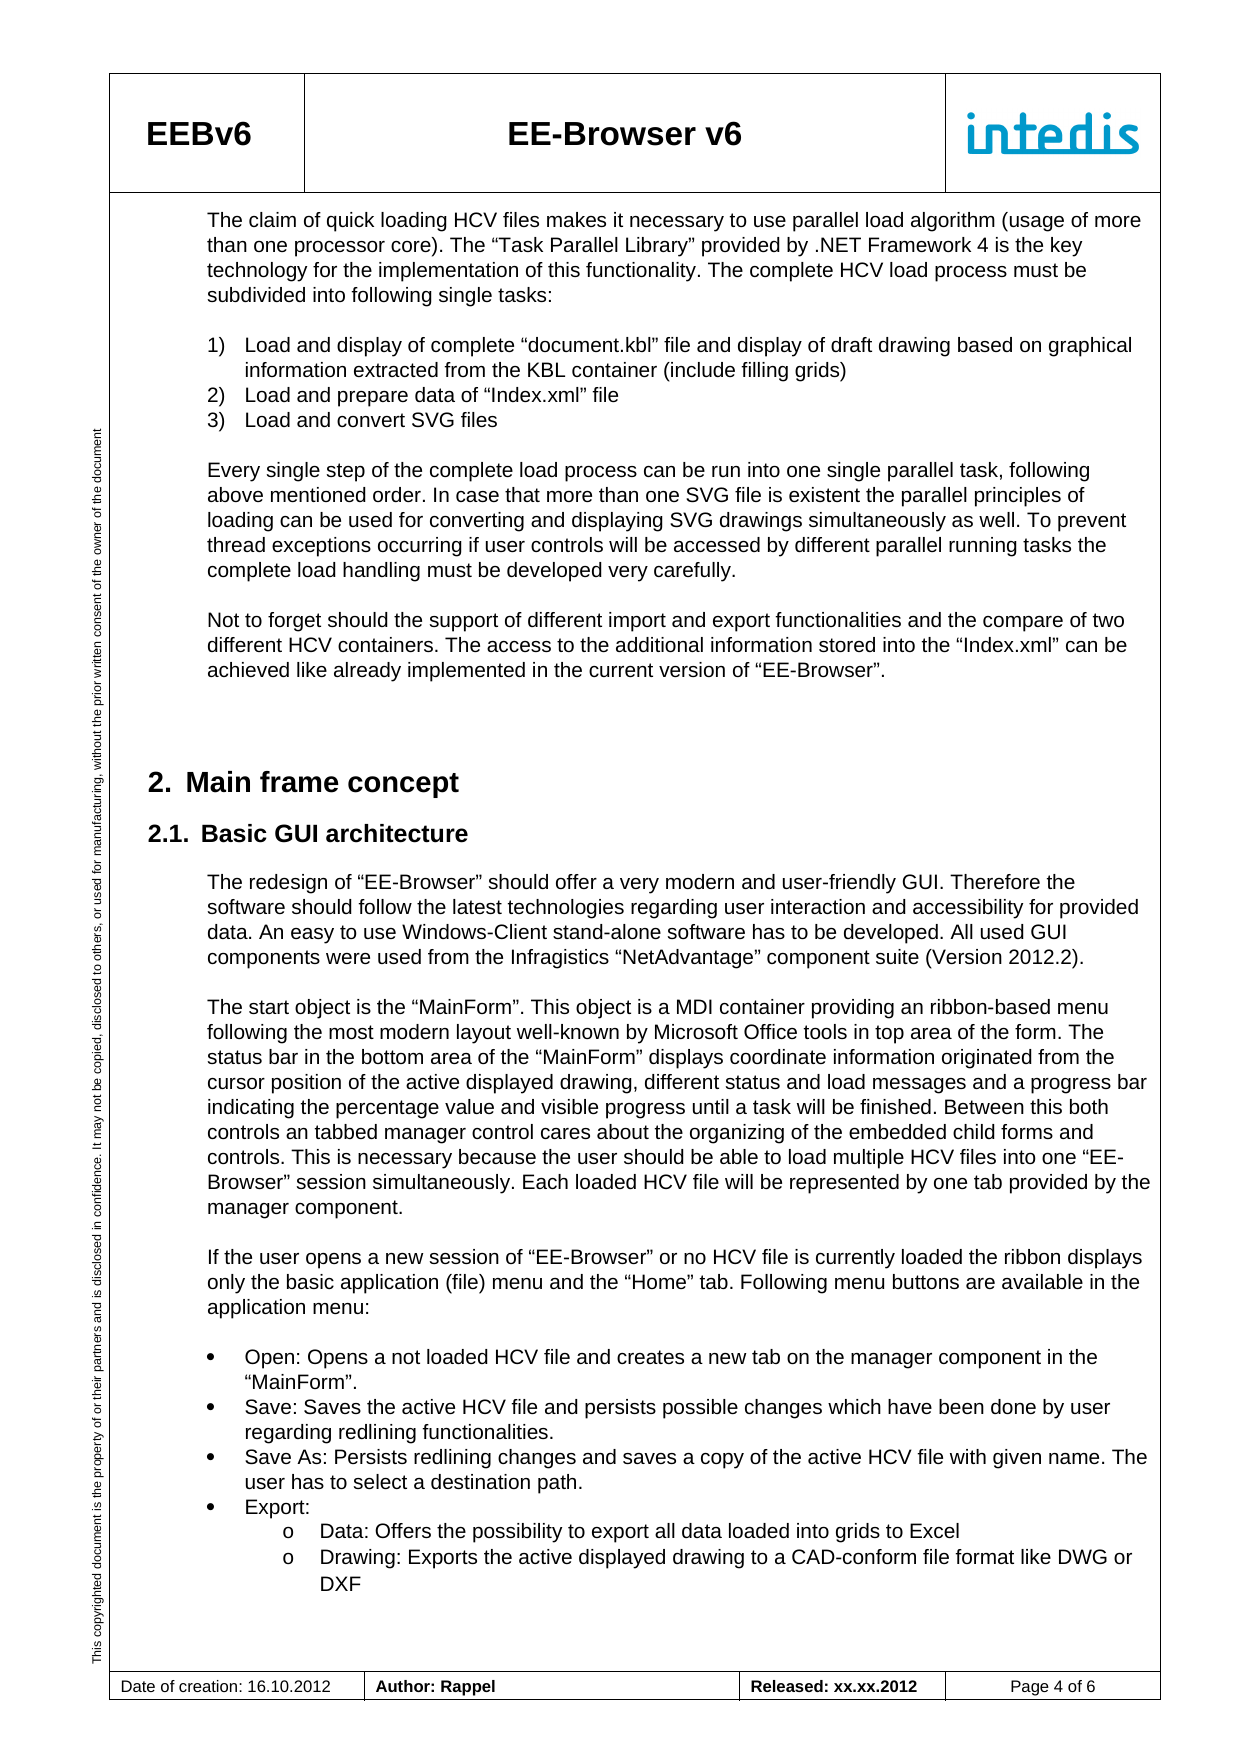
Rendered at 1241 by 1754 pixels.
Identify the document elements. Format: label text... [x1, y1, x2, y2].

text Not to forget should the support of different import and export functionalities and the compare of two different HCV containers. The access to the additional information stored into the “Index.xml” can be achieved like already implemented in the current version of “EE-Browser”. [207, 607, 1152, 682]
list Load and display of complete “document.kbl” file and display of draft drawing based on graphical information extracted from the KBL container (include filling grids) [207, 332, 1152, 382]
text If the user opens a new session of “EE-Browser” or no HCV file is currently loaded the ribbon displays only the basic application (file) menu and the “Home” tab. Following menu buttons are available in the application menu: [207, 1244, 1152, 1319]
list Open: Opens a not loaded HCV file and creates a new tab on the manager component in the “MainForm”. [207, 1344, 1152, 1394]
list Save: Saves the active HCV file and persists possible changes which have been done by user regarding redlining functionalities. [207, 1394, 1152, 1444]
subtitle Basic GUI architecture [148, 819, 1152, 848]
list Load and convert SVG files [207, 407, 1152, 432]
picture [964, 108, 1142, 158]
text Every single step of the complete load process can be run into one single parallel task, following above mentioned order. In case that more than one SVG file is existent the parallel principles of loading can be used for converting and displaying SVG drawings simultaneously as well. To prevent thread exceptions occurring if user controls will be accessed by different parallel running tasks the complete load handling must be developed very carefully. [207, 457, 1152, 582]
list Export: [207, 1494, 1152, 1519]
list Save As: Persists redlining changes and saves a copy of the active HCV file with given name. The user has to select a destination path. [207, 1444, 1152, 1494]
subtitle Main frame concept [148, 765, 1152, 799]
text The redesign of “EE-Browser” should offer a very modern and user-friendly GUI. Therefore the software should follow the latest technologies regarding user interaction and accessibility for provided data. An easy to use Windows-Client stand-alone software has to be developed. All used GUI components were used from the Infragistics “NetAdvantage” component suite (Version 2012.2). [207, 869, 1152, 969]
list Load and prepare data of “Index.xml” file [207, 382, 1152, 407]
list Drawing: Exports the active displayed drawing to a CAD-conform file format like DWG or DXF [282, 1545, 1152, 1596]
text The start object is the “MainForm”. This object is a MDI container providing an ribbon-based menu following the most modern layout well-known by Microsoft Office tools in top area of the form. The status bar in the bottom area of the “MainForm” displays coordinate information originated from the cursor position of the active displayed drawing, different status and load messages and a progress bar indicating the percentage value and visible progress until a task will be finished. Between this both controls an tabbed manager control cares about the organizing of the embedded child forms and controls. This is necessary because the user should be able to load multiple HCV files into one “EE-Browser” session simultaneously. Each loaded HCV file will be represented by one tab provided by the manager component. [207, 994, 1152, 1219]
list Data: Offers the possibility to export all data loaded into grids to Excel [282, 1519, 1152, 1545]
